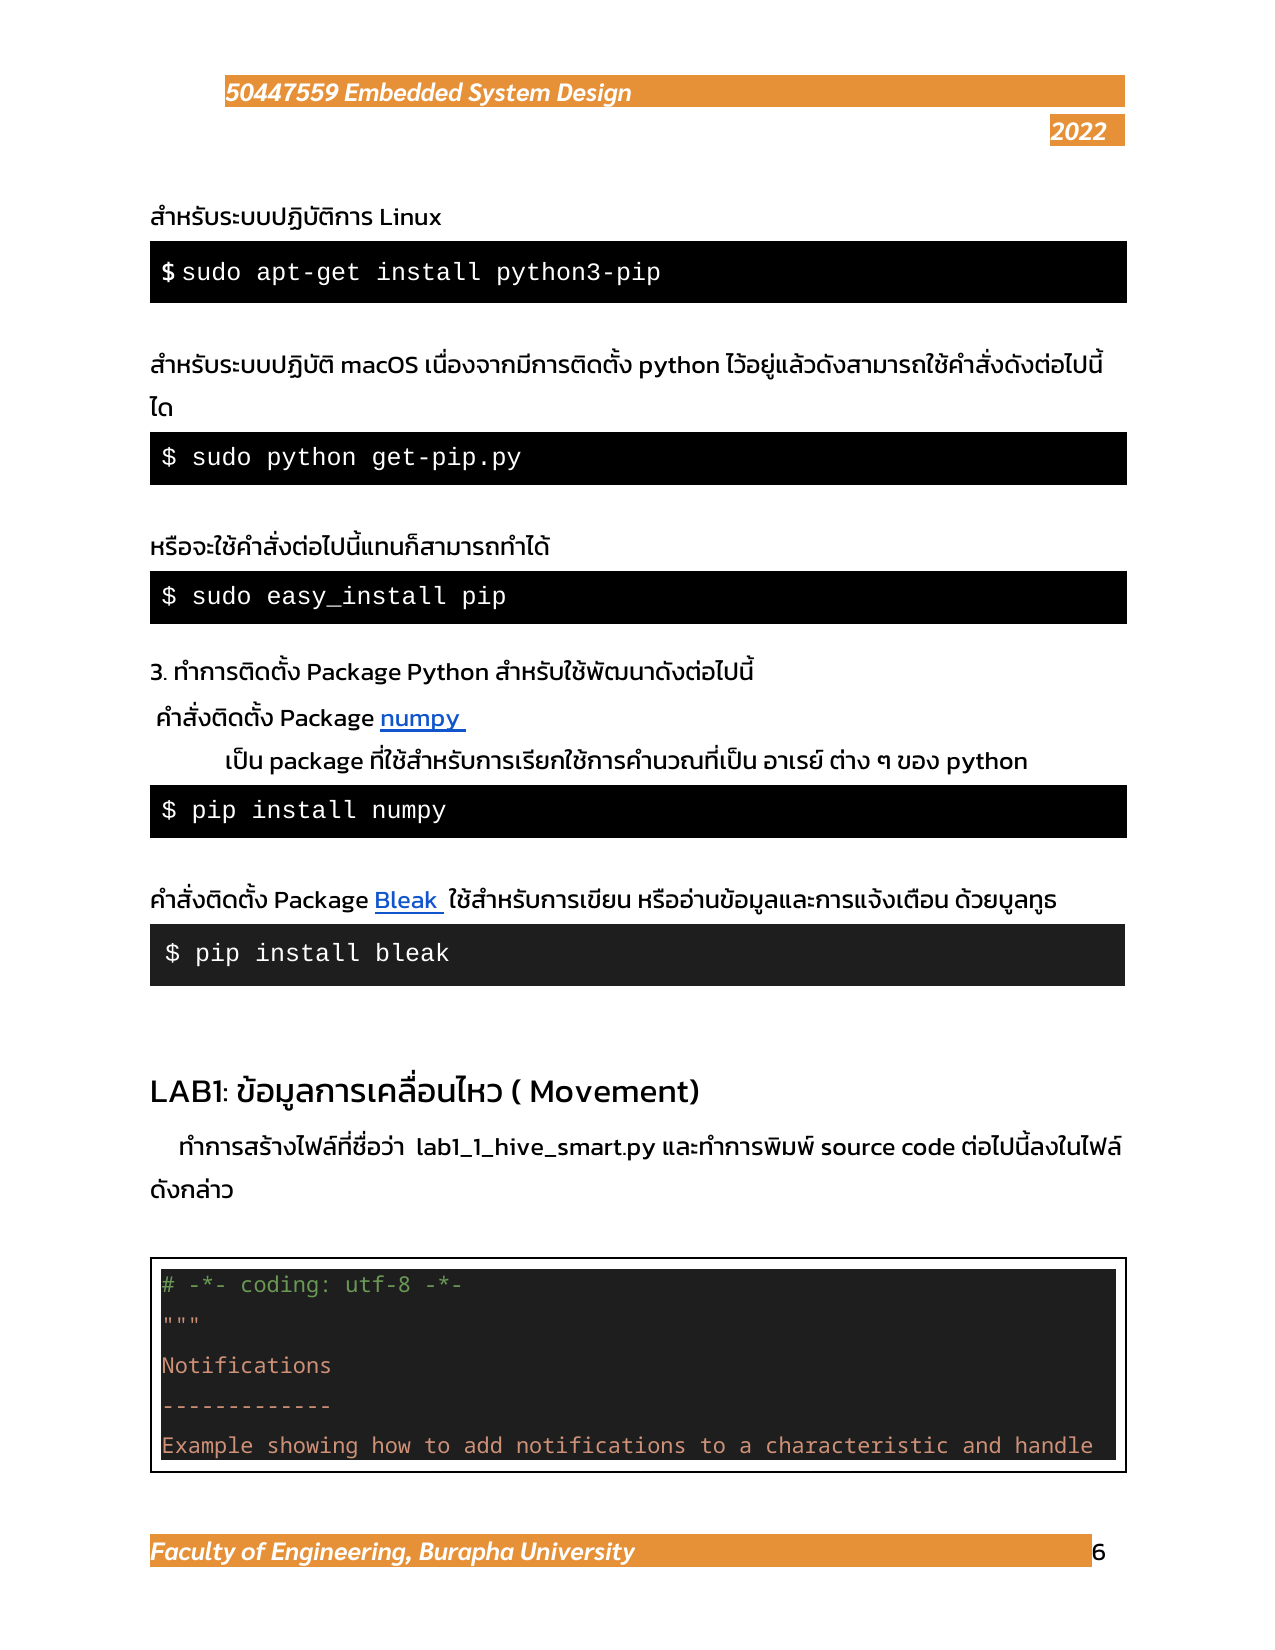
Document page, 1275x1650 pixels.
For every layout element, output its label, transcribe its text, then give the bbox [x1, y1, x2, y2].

subtitle LAB1: ข้อมูลการเคลื่อนไหว ( Movement) [150, 1066, 1125, 1116]
text เป็น package ที่ใช้สำหรับการเรียกใช้การคำนวณที่เป็น อาเรย์ ต่าง ๆ ของ python [150, 742, 1125, 779]
table_header $ sudo python get-pip.py [152, 434, 1125, 483]
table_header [152, 1259, 1125, 1471]
text สำหรับระบบปฏิบัติ macOS เนื่องจากมีการติดตั้ง python ไว้อยู่แล้วดังสามารถใช้คำสั่งดังต่อไปนี้ได [150, 346, 1125, 426]
text ทำการสร้างไฟล์ที่ชื่อว่า lab1_1_hive_smart.py และทำการพิมพ์ source code ต่อไปนี้ลงในไฟล์ดังกล่าว [150, 1128, 1125, 1208]
text หรือจะใช้คำสั่งต่อไปนี้แทนก็สามารถทำได้ [150, 528, 1125, 565]
table_header $ sudo apt-get install python3-pip [152, 243, 1125, 301]
text $ pip install bleak [150, 941, 1125, 969]
text คำสั่งติดตั้ง Package Bleak ใช้สำหรับการเขียน หรืออ่านข้อมูลและการแจ้งเตือน ด้วยบูลทูธ [150, 881, 1125, 918]
table_header $ pip install numpy [152, 787, 1125, 836]
subtitle 3. ทำการติดตั้ง Package Python สำหรับใช้พัฒนาดังต่อไปนี้ [150, 653, 1125, 691]
text สำหรับระบบปฏิบัติการ Linux [150, 198, 1125, 235]
table_header $ sudo easy_install pip [152, 573, 1125, 622]
text คำสั่งติดตั้ง Package numpy [150, 699, 1125, 736]
